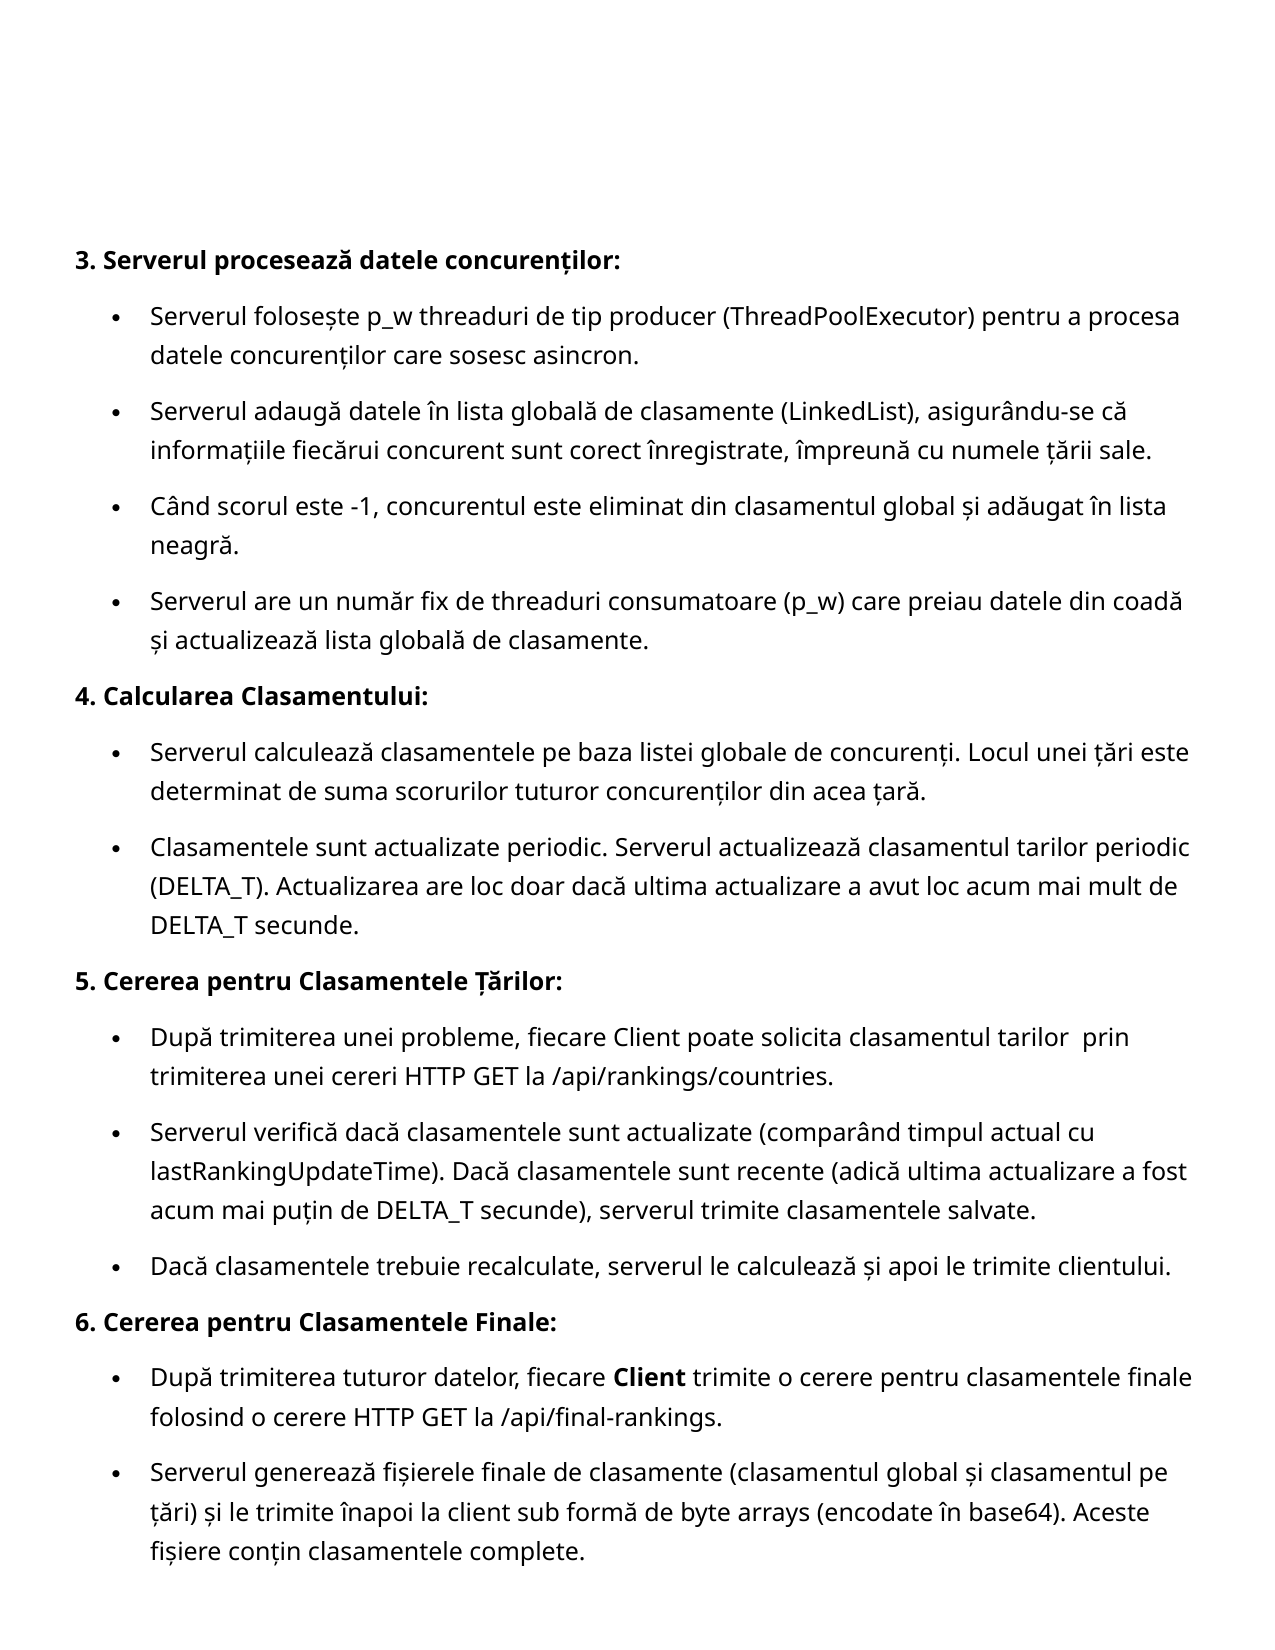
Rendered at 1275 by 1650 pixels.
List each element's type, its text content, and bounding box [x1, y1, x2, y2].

list Clasamentele sunt actualizate periodic. Serverul actualizează clasamentul tarilor periodic (DELTA_T). Actualizarea are loc doar dacă ultima actualizare a avut loc acum mai mult de DELTA_T secunde. [112, 829, 1200, 942]
text 4. Calcularea Clasamentului: [75, 678, 1200, 712]
list După trimiterea tuturor datelor, fiecare Client trimite o cerere pentru clasamentele finale folosind o cerere HTTP GET la /api/final-rankings. [112, 1360, 1200, 1433]
text 6. Cererea pentru Clasamentele Finale: [75, 1304, 1200, 1338]
list Serverul generează fișierele finale de clasamente (clasamentul global și clasamentul pe țări) și le trimite înapoi la client sub formă de byte arrays (encodate în base64). Aceste fișiere conțin clasamentele complete. [112, 1455, 1200, 1567]
list Când scorul este -1, concurentul este eliminat din clasamentul global și adăugat în lista neagră. [112, 488, 1200, 562]
list Serverul adaugă datele în lista globală de clasamente (LinkedList), asigurându-se că informațiile fiecărui concurent sunt corect înregistrate, împreună cu numele țării sale. [112, 393, 1200, 467]
list Serverul verifică dacă clasamentele sunt actualizate (comparând timpul actual cu lastRankingUpdateTime). Dacă clasamentele sunt recente (adică ultima actualizare a fost acum mai puțin de DELTA_T secunde), serverul trimite clasamentele salvate. [112, 1114, 1200, 1227]
list După trimiterea unei probleme, fiecare Client poate solicita clasamentul tarilor prin trimiterea unei cereri HTTP GET la /api/rankings/countries. [112, 1019, 1200, 1092]
text 5. Cererea pentru Clasamentele Țărilor: [75, 963, 1200, 997]
list Serverul folosește p_w threaduri de tip producer (ThreadPoolExecutor) pentru a procesa datele concurenților care sosesc asincron. [112, 298, 1200, 372]
list Serverul are un număr fix de threaduri consumatoare (p_w) care preiau datele din coadă și actualizează lista globală de clasamente. [112, 583, 1200, 657]
list Serverul calculează clasamentele pe baza listei globale de concurenți. Locul unei țări este determinat de suma scorurilor tuturor concurenților din acea țară. [112, 734, 1200, 807]
text 3. Serverul procesează datele concurenților: [75, 242, 1200, 277]
list Dacă clasamentele trebuie recalculate, serverul le calculează și apoi le trimite clientului. [112, 1248, 1200, 1282]
